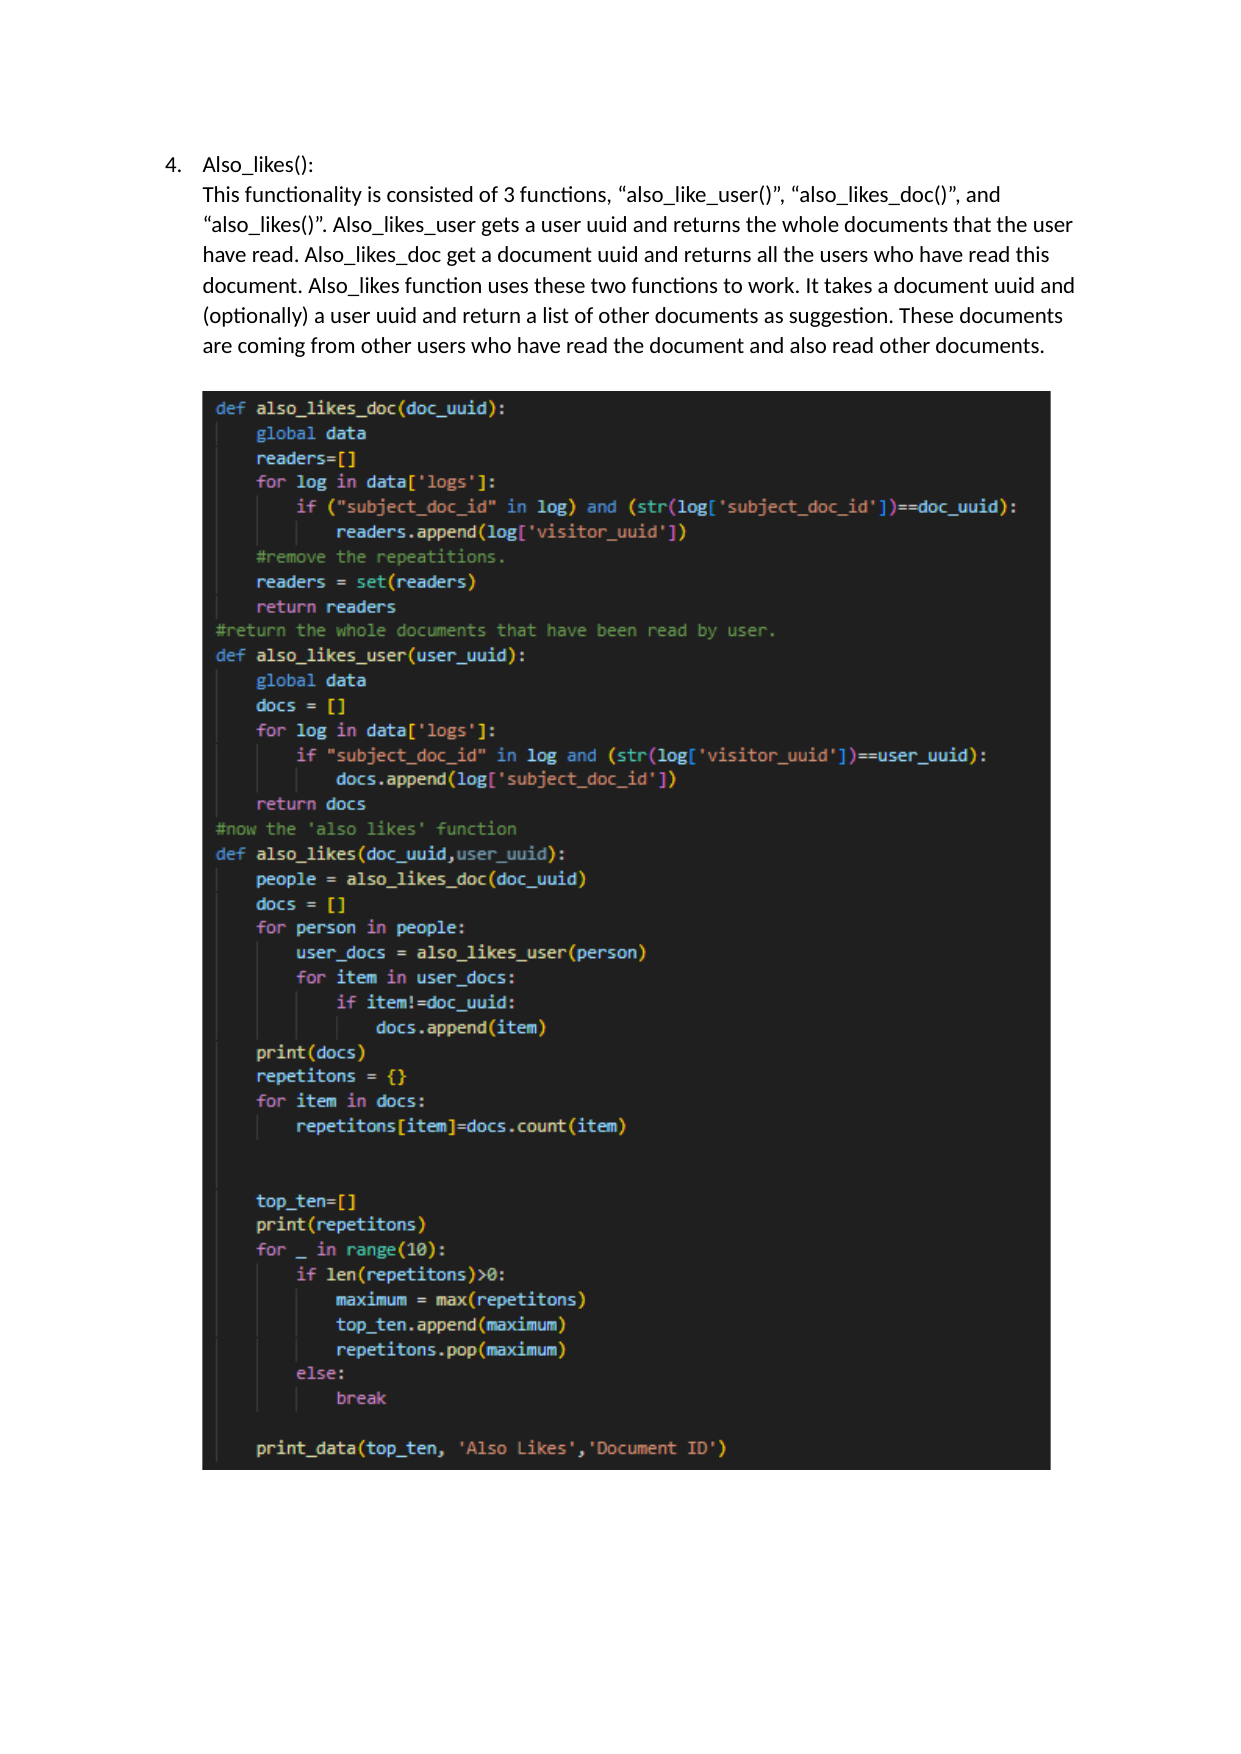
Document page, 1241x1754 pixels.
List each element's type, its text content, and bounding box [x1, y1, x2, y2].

list Also_likes(): [165, 150, 1090, 178]
picture [202, 391, 1051, 1470]
list This functionality is consisted of 3 functions, “also_like_user()”, “also_likes_doc()”, and “also_likes()”. Also_likes_user gets a user uuid and returns the whole documents that the user have read. Also_likes_doc get a document uuid and returns all the users who have read this document. Also_likes function uses these two functions to work. It takes a document uuid and (optionally) a user uuid and return a list of other documents as suggestion. These documents are coming from other users who have read the document and also read other documents. [202, 180, 1090, 359]
